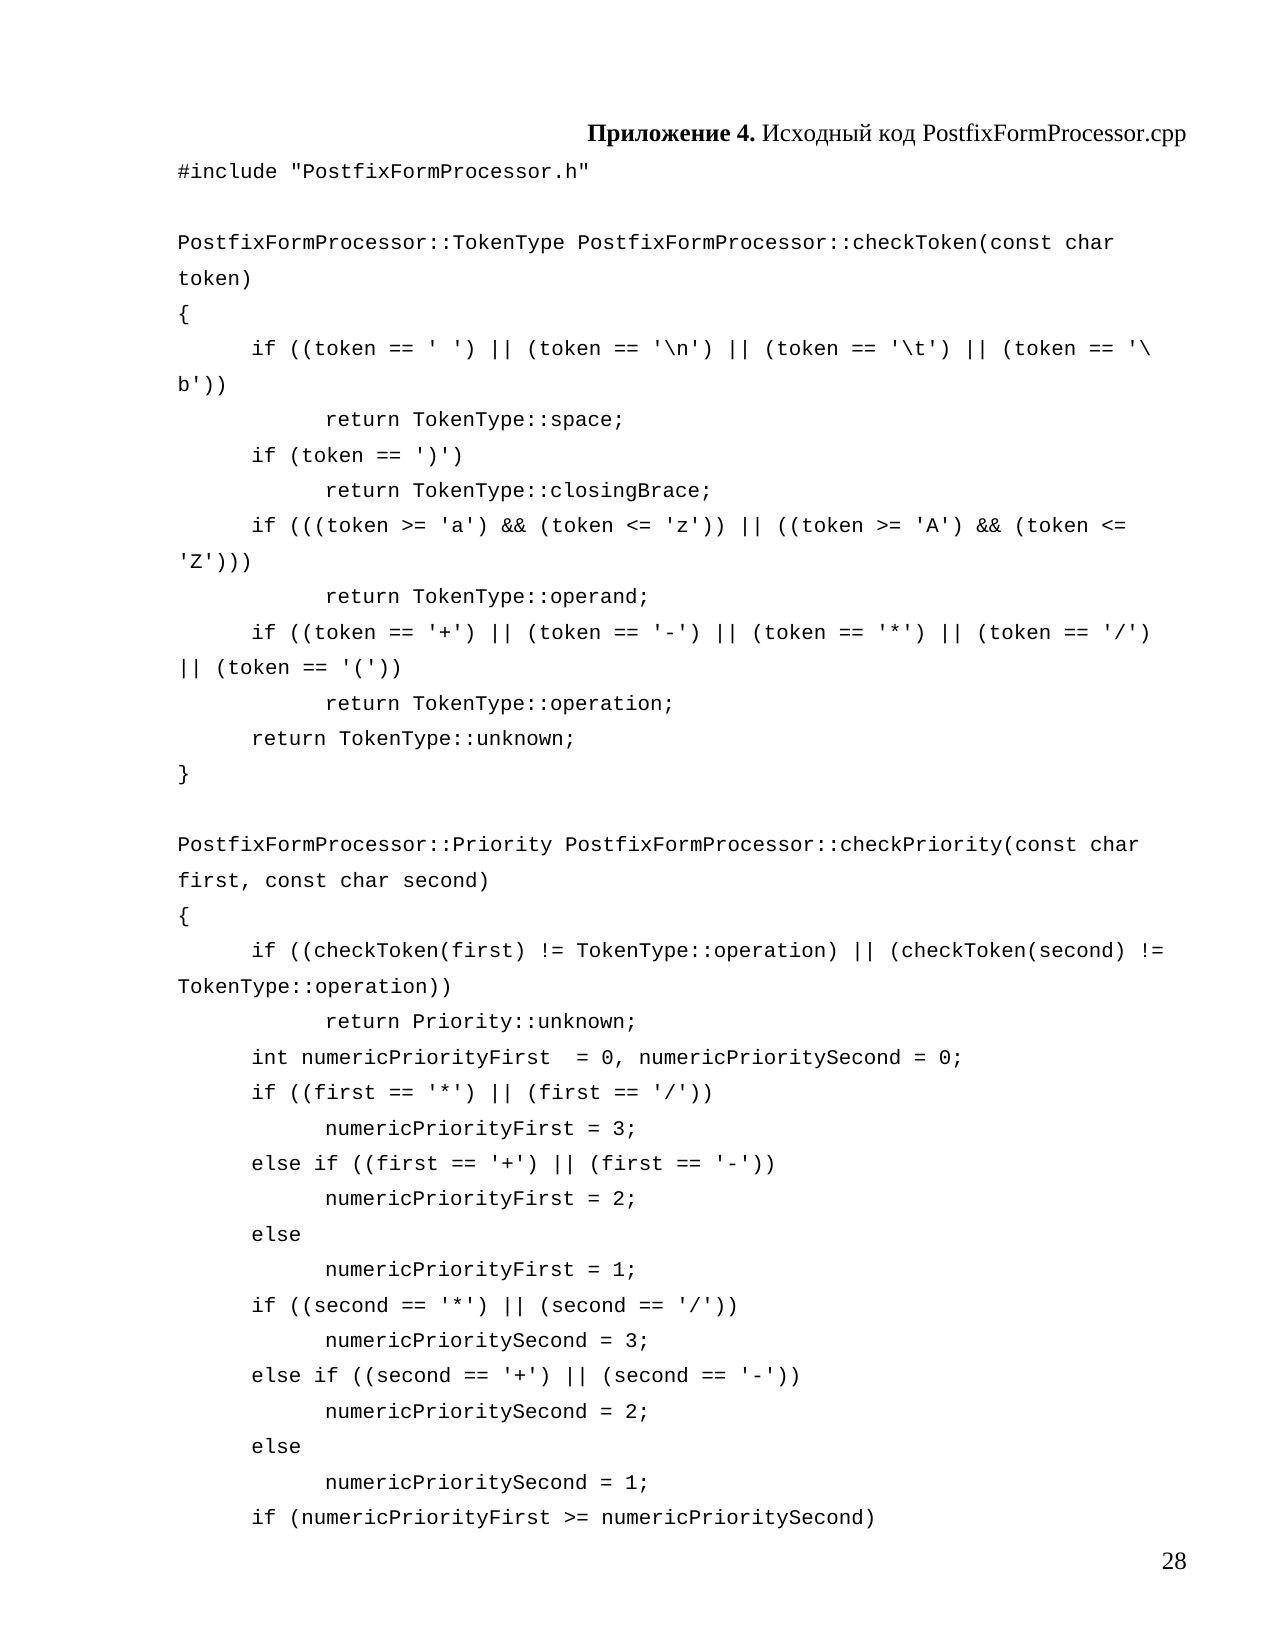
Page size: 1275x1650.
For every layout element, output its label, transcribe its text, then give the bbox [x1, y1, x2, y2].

text Приложение 4. Исходный код PostfixFormProcessor.cpp [177, 118, 1186, 147]
text else if ((second == '+') || (second == '-')) [177, 1365, 1186, 1389]
text return TokenType::operand; [177, 586, 1186, 610]
text PostfixFormProcessor::TokenType PostfixFormProcessor::checkToken(const char token) [177, 232, 1186, 291]
text if ((first == '*') || (first == '/')) [177, 1082, 1186, 1106]
text if (((token >= 'a') && (token <= 'z')) || ((token >= 'A') && (token <= 'Z'))) [177, 515, 1186, 574]
text if (token == ')') [177, 444, 1186, 468]
text numericPrioritySecond = 1; [177, 1472, 1186, 1495]
text numericPrioritySecond = 2; [177, 1401, 1186, 1424]
text else if ((first == '+') || (first == '-')) [177, 1153, 1186, 1177]
text numericPriorityFirst = 3; [177, 1117, 1186, 1141]
text return TokenType::space; [177, 409, 1186, 433]
text numericPriorityFirst = 2; [177, 1188, 1186, 1212]
text if ((checkToken(first) != TokenType::operation) || (checkToken(second) != TokenType::operation)) [177, 940, 1186, 999]
text else [177, 1436, 1186, 1460]
text } [177, 763, 1186, 787]
text return TokenType::unknown; [177, 728, 1186, 752]
text return TokenType::closingBrace; [177, 480, 1186, 504]
text { [177, 303, 1186, 327]
text int numericPriorityFirst = 0, numericPrioritySecond = 0; [177, 1047, 1186, 1070]
text if ((second == '*') || (second == '/')) [177, 1294, 1186, 1318]
text return TokenType::operation; [177, 692, 1186, 716]
text #include "PostfixFormProcessor.h" [177, 161, 1186, 185]
text else [177, 1224, 1186, 1247]
text if ((token == ' ') || (token == '\n') || (token == '\t') || (token == '\b')) [177, 338, 1186, 397]
text PostfixFormProcessor::Priority PostfixFormProcessor::checkPriority(const char first, const char second) [177, 834, 1186, 893]
text if ((token == '+') || (token == '-') || (token == '*') || (token == '/') || (token == '(')) [177, 622, 1186, 681]
text return Priority::unknown; [177, 1011, 1186, 1035]
text if (numericPriorityFirst >= numericPrioritySecond) [177, 1507, 1186, 1531]
text numericPrioritySecond = 3; [177, 1330, 1186, 1354]
text { [177, 905, 1186, 929]
text numericPriorityFirst = 1; [177, 1259, 1186, 1283]
